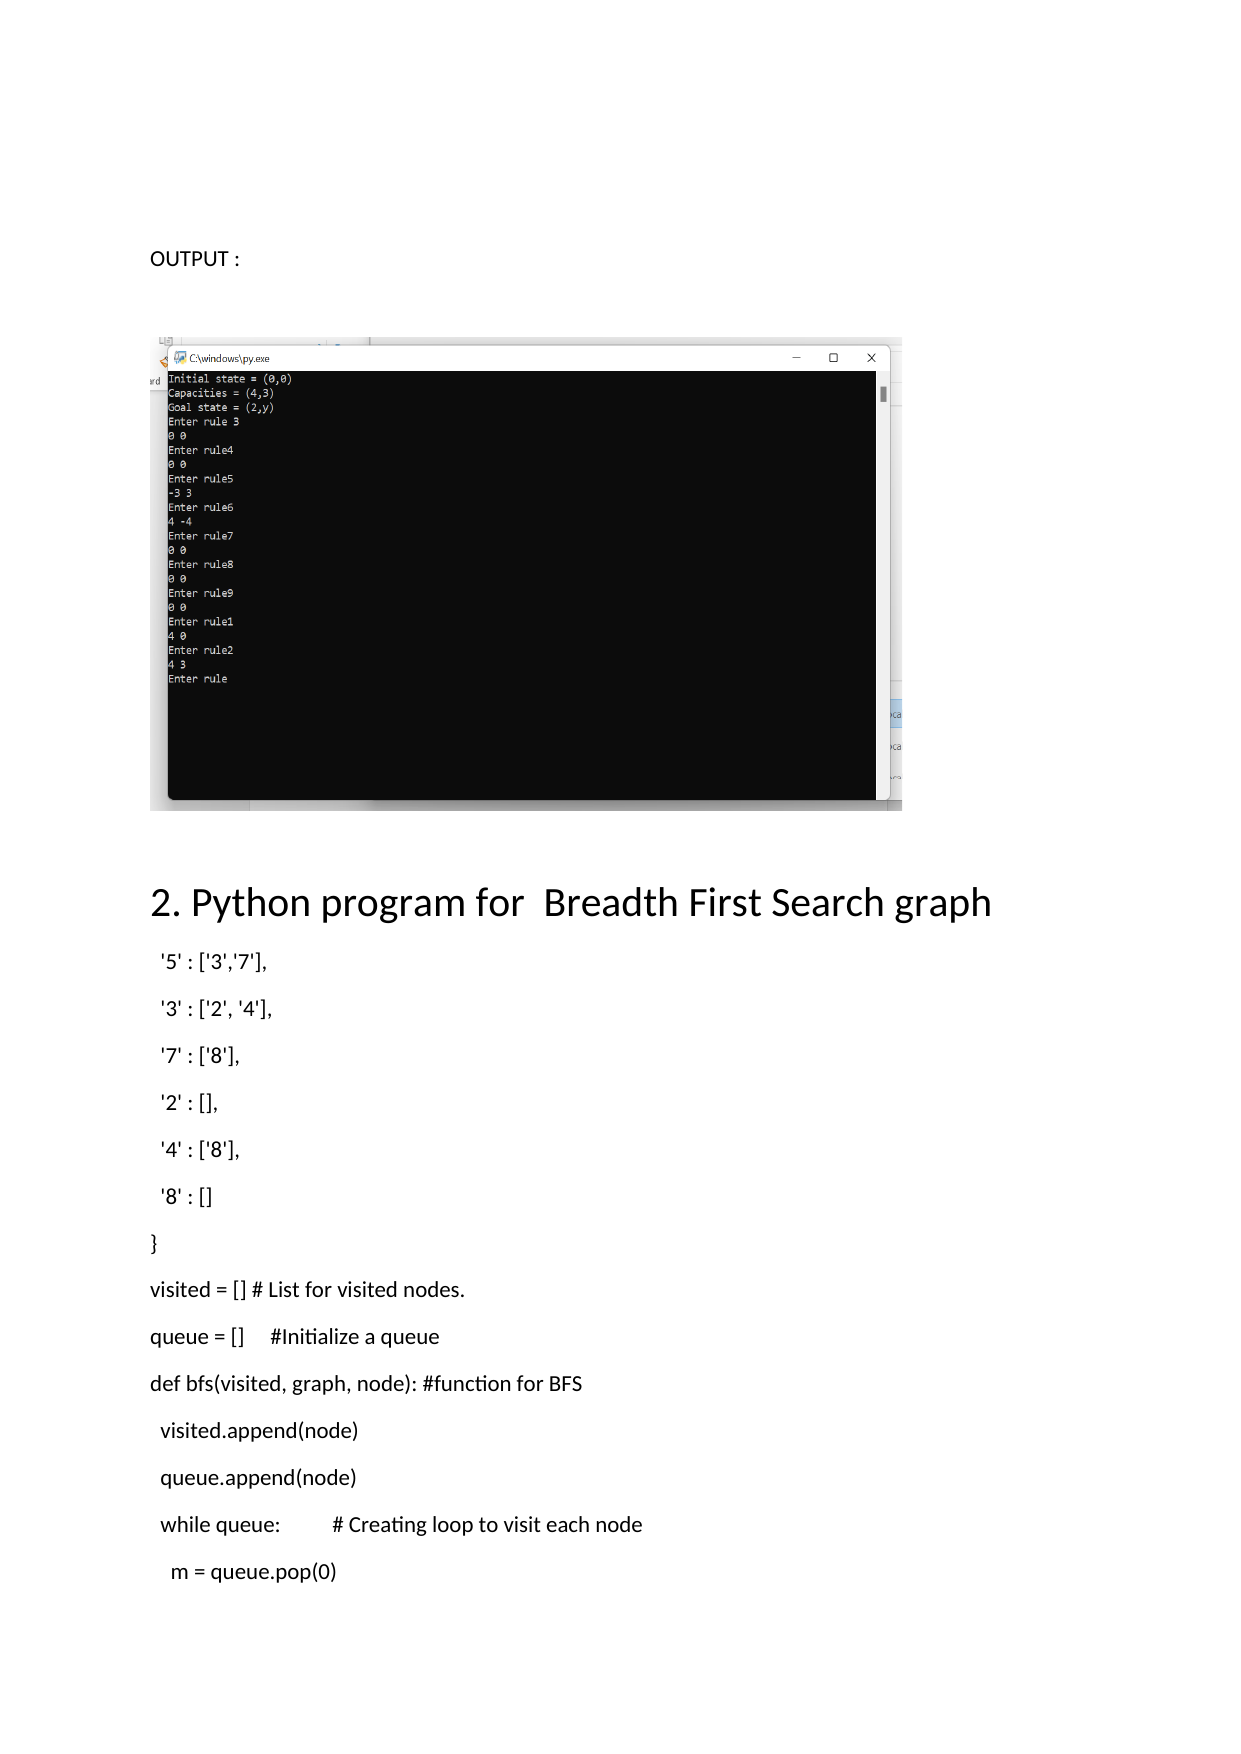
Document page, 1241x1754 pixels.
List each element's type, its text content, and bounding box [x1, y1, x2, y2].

text '7' : ['8'], [150, 1041, 1090, 1069]
text visited = [] # List for visited nodes. [150, 1276, 1090, 1303]
text } [150, 1229, 1090, 1257]
text while queue: # Creating loop to visit each node [150, 1510, 1090, 1538]
text 2. Python program for Breadth First Search graph [150, 876, 1090, 927]
text '4' : ['8'], [150, 1135, 1090, 1163]
text queue = [] #Initialize a queue [150, 1322, 1090, 1350]
text def bfs(visited, graph, node): #function for BFS [150, 1369, 1090, 1397]
text '5' : ['3','7'], [150, 947, 1090, 975]
text '3' : ['2', '4'], [150, 994, 1090, 1022]
text visited.append(node) [150, 1416, 1090, 1444]
text m = queue.pop(0) [150, 1557, 1090, 1585]
text '8' : [] [150, 1182, 1090, 1210]
text '2' : [], [150, 1088, 1090, 1116]
picture [150, 337, 903, 811]
text queue.append(node) [150, 1463, 1090, 1491]
text OUTPUT : [150, 244, 1090, 272]
